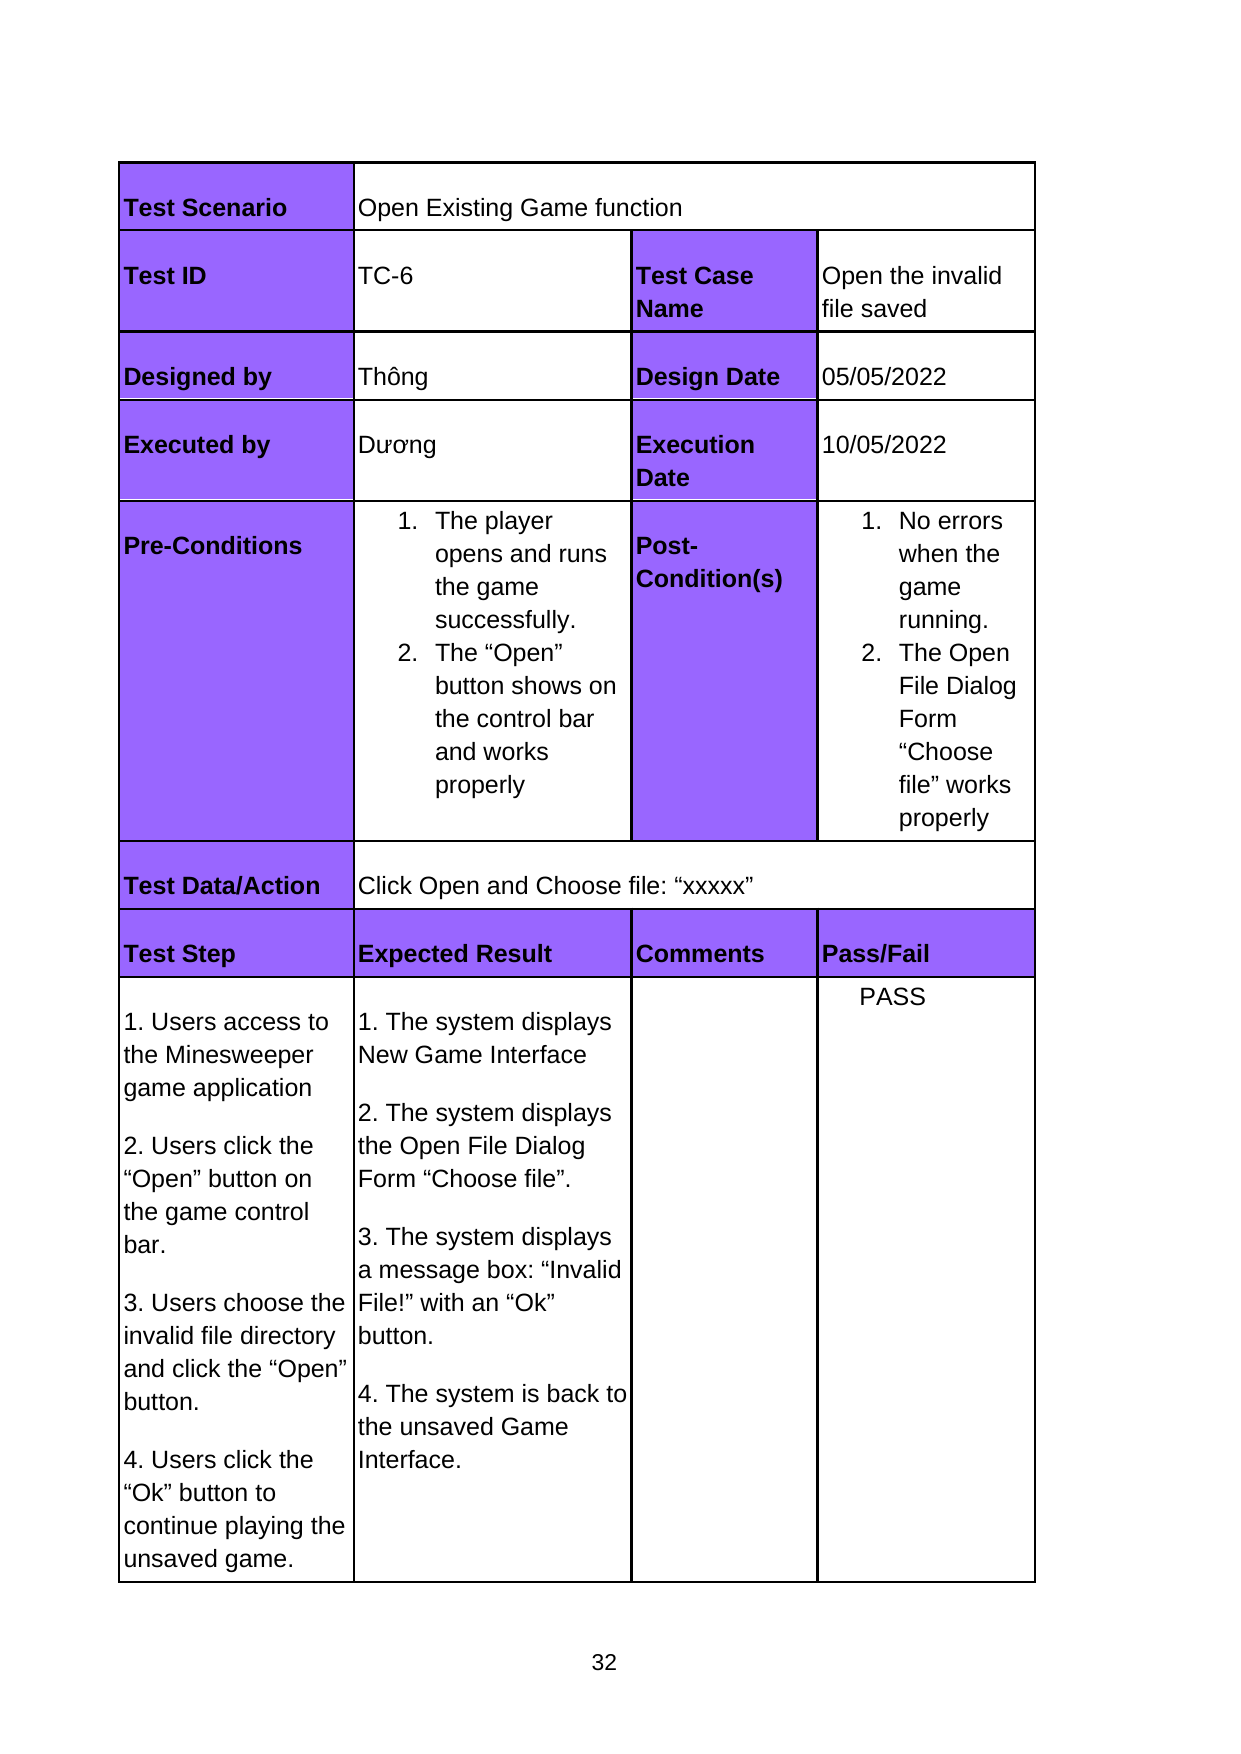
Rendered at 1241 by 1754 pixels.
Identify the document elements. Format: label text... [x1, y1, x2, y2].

table_cell Dương [355, 401, 630, 499]
table_cell Executed by [120, 401, 353, 499]
table_cell 1. Users access to the Minesweeper game application 2. Users click the “Open” button on the game control bar. 3. Users choose the invalid file directory and click the “Open” button. 4. Users click the “Ok” button to continue playing the unsaved game. [120, 978, 353, 1581]
table_cell Test ID [120, 231, 353, 330]
table_cell Pre-Conditions [120, 502, 353, 840]
table_cell 10/05/2022 [819, 401, 1034, 499]
table_cell [633, 978, 816, 1581]
table_header Open Existing Game function [355, 164, 1034, 229]
table_cell Click Open and Choose file: “xxxxx” [355, 842, 1034, 908]
table_cell Comments [633, 910, 816, 976]
table_cell Expected Result [355, 910, 630, 976]
table_cell Pass/Fail [819, 910, 1034, 976]
table_cell PASS [819, 978, 1034, 1581]
table_cell Design Date [633, 333, 816, 398]
table_cell Designed by [120, 333, 353, 398]
table_cell Test Data/Action [120, 842, 353, 908]
table_cell 1. No errors when the game running. 2. The Open File Dialog Form “Choose file” works properly [819, 502, 1034, 840]
table_cell Open the invalid file saved [819, 231, 1034, 330]
table_cell 1. The player opens and runs the game successfully. 2. The “Open” button shows on the control bar and works properly [355, 502, 630, 840]
table_cell Execution Date [633, 401, 816, 499]
table_cell TC-6 [355, 231, 630, 330]
table_cell 05/05/2022 [819, 333, 1034, 398]
table_header Test Scenario [120, 164, 353, 229]
table_cell Test Case Name [633, 231, 816, 330]
table_cell 1. The system displays New Game Interface 2. The system displays the Open File Dialog Form “Choose file”. 3. The system displays a message box: “Invalid File!” with an “Ok” button. 4. The system is back to the unsaved Game Interface. [355, 978, 630, 1581]
table_cell Post-Condition(s) [633, 502, 816, 840]
table_cell Test Step [120, 910, 353, 976]
table_cell Thông [355, 333, 630, 398]
